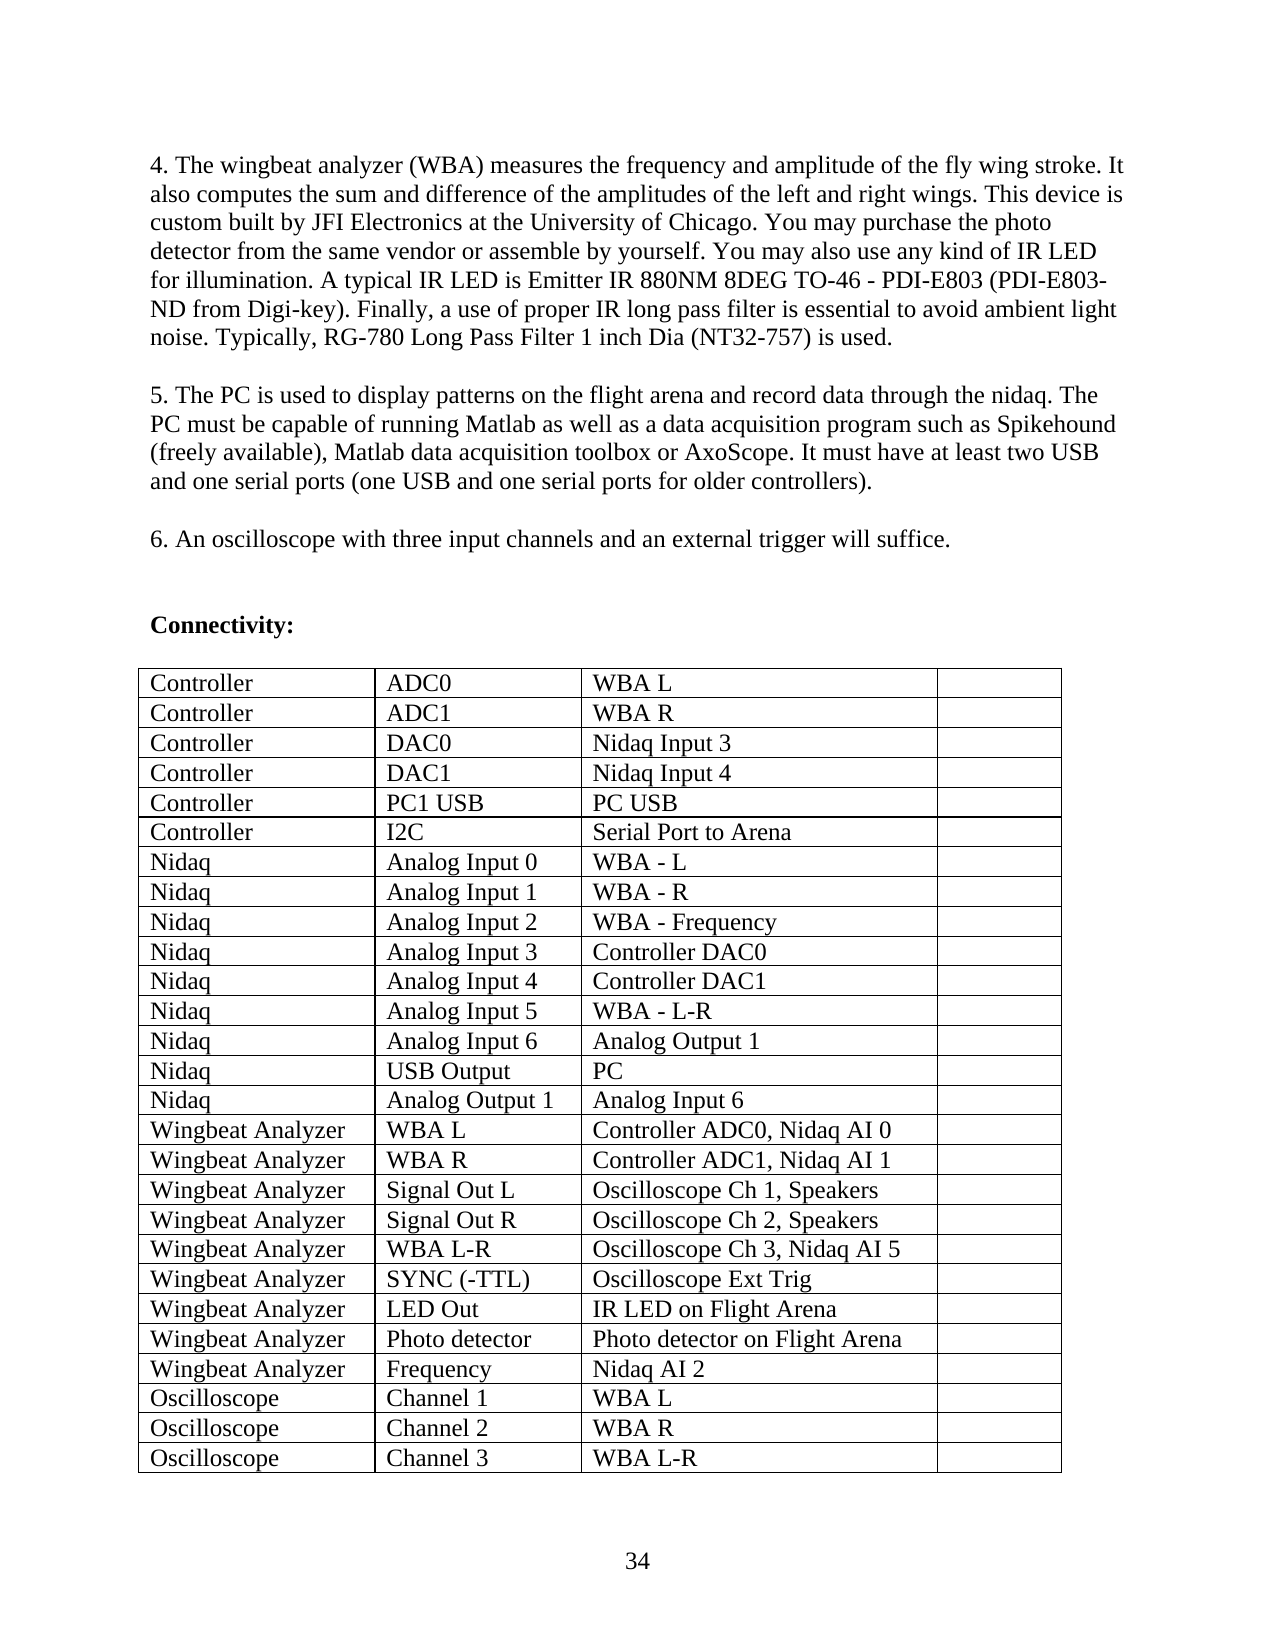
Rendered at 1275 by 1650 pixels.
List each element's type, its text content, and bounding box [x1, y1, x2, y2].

table_cell Nidaq [139, 1056, 374, 1084]
table_cell Signal Out R [376, 1205, 581, 1233]
table_cell [938, 1056, 1061, 1084]
table_cell Nidaq [139, 847, 374, 876]
table_cell [938, 1294, 1061, 1323]
table_cell PC [582, 1056, 937, 1084]
table_cell Photo detector [376, 1324, 581, 1353]
table_cell Wingbeat Analyzer [139, 1324, 374, 1353]
table_cell [938, 1235, 1061, 1263]
table_cell [938, 728, 1061, 757]
table_cell [938, 1145, 1061, 1174]
table_cell [938, 907, 1061, 936]
table_cell Controller [139, 758, 374, 787]
text 5. The PC is used to display patterns on the flight arena and record data through the nidaq. The PC must be capable of running Matlab as well as a data acquisition program such as Spikehound (freely available), Matlab data acquisition toolbox or AxoScope. It must have at least two USB and one serial ports (one USB and one serial ports for older controllers). [150, 380, 1125, 495]
table_cell Nidaq AI 2 [582, 1354, 937, 1382]
table_cell Analog Output 1 [376, 1086, 581, 1114]
table_cell IR LED on Flight Arena [582, 1294, 937, 1323]
table_cell [938, 1026, 1061, 1055]
table_cell Nidaq [139, 907, 374, 936]
table_cell [938, 818, 1061, 846]
table_cell SYNC (-TTL) [376, 1264, 581, 1293]
table_cell USB Output [376, 1056, 581, 1084]
table_cell Photo detector on Flight Arena [582, 1324, 937, 1353]
table_cell Analog Input 0 [376, 847, 581, 876]
table_cell [938, 1443, 1061, 1472]
table_cell Wingbeat Analyzer [139, 1354, 374, 1382]
table_cell Nidaq [139, 937, 374, 965]
table_cell Nidaq [139, 996, 374, 1025]
table_cell Nidaq Input 4 [582, 758, 937, 787]
table_cell Analog Input 6 [376, 1026, 581, 1055]
table_cell WBA L-R [376, 1235, 581, 1263]
text 4. The wingbeat analyzer (WBA) measures the frequency and amplitude of the fly wing stroke. It also computes the sum and difference of the amplitudes of the left and right wings. This device is custom built by JFI Electronics at the University of Chicago. You may purchase the photo detector from the same vendor or assemble by yourself. You may also use any kind of IR LED for illumination. A typical IR LED is Emitter IR 880NM 8DEG TO-46 - PDI-E803 (PDI-E803-ND from Digi-key). Finally, a use of proper IR long pass filter is essential to avoid ambient light noise. Typically, RG-780 Long Pass Filter 1 inch Dia (NT32-757) is used. [150, 150, 1125, 351]
table_cell Oscilloscope Ext Trig [582, 1264, 937, 1293]
table_cell [938, 996, 1061, 1025]
table_cell WBA R [582, 1413, 937, 1442]
table_cell Analog Input 4 [376, 966, 581, 995]
table_cell Wingbeat Analyzer [139, 1264, 374, 1293]
table_cell Controller ADC0, Nidaq AI 0 [582, 1115, 937, 1144]
table_cell [938, 877, 1061, 906]
table_header [938, 669, 1061, 697]
table_cell Nidaq [139, 966, 374, 995]
table_cell PC1 USB [376, 788, 581, 816]
table_cell PC USB [582, 788, 937, 816]
table_cell [938, 1115, 1061, 1144]
table_cell Channel 1 [376, 1384, 581, 1412]
table_cell Wingbeat Analyzer [139, 1294, 374, 1323]
table_cell Controller [139, 788, 374, 816]
table_cell WBA L-R [582, 1443, 937, 1472]
table_cell Channel 2 [376, 1413, 581, 1442]
table_cell Wingbeat Analyzer [139, 1145, 374, 1174]
table_cell Serial Port to Arena [582, 818, 937, 846]
table_cell Analog Input 5 [376, 996, 581, 1025]
table_cell [938, 788, 1061, 816]
table_cell Analog Input 3 [376, 937, 581, 965]
table_cell Nidaq [139, 877, 374, 906]
table_cell WBA - R [582, 877, 937, 906]
table_cell Controller ADC1, Nidaq AI 1 [582, 1145, 937, 1174]
table_cell Oscilloscope Ch 3, Nidaq AI 5 [582, 1235, 937, 1263]
table_cell [938, 1175, 1061, 1204]
table_cell Wingbeat Analyzer [139, 1205, 374, 1233]
table_cell Analog Input 1 [376, 877, 581, 906]
table_cell Analog Input 6 [582, 1086, 937, 1114]
table_cell [938, 1324, 1061, 1353]
table_cell Controller DAC0 [582, 937, 937, 965]
table_cell Nidaq Input 3 [582, 728, 937, 757]
table_cell WBA L [376, 1115, 581, 1144]
table_cell ADC1 [376, 698, 581, 727]
table_cell Nidaq [139, 1026, 374, 1055]
table_cell DAC1 [376, 758, 581, 787]
table_cell Controller [139, 728, 374, 757]
table_header WBA L [582, 669, 937, 697]
table_cell [938, 966, 1061, 995]
table_header ADC0 [376, 669, 581, 697]
table_cell WBA R [376, 1145, 581, 1174]
table_cell [938, 937, 1061, 965]
table_cell [938, 1354, 1061, 1382]
text Connectivity: [150, 610, 1125, 639]
table_cell Wingbeat Analyzer [139, 1235, 374, 1263]
table_cell [938, 1384, 1061, 1412]
table_cell WBA L [582, 1384, 937, 1412]
table_cell LED Out [376, 1294, 581, 1323]
table_cell Oscilloscope Ch 2, Speakers [582, 1205, 937, 1233]
table_cell Wingbeat Analyzer [139, 1175, 374, 1204]
table_cell Channel 3 [376, 1443, 581, 1472]
table_header Controller [139, 669, 374, 697]
table_cell Analog Input 2 [376, 907, 581, 936]
table_cell Analog Output 1 [582, 1026, 937, 1055]
table_cell Controller [139, 818, 374, 846]
table_cell [938, 1086, 1061, 1114]
table_cell Controller [139, 698, 374, 727]
table_cell [938, 1205, 1061, 1233]
table_cell Oscilloscope [139, 1413, 374, 1442]
text 6. An oscilloscope with three input channels and an external trigger will suffice. [150, 524, 1125, 552]
table_cell [938, 1264, 1061, 1293]
table_cell WBA - Frequency [582, 907, 937, 936]
table_cell WBA - L-R [582, 996, 937, 1025]
table_cell [938, 698, 1061, 727]
table_cell Wingbeat Analyzer [139, 1115, 374, 1144]
table_cell [938, 1413, 1061, 1442]
table_cell Signal Out L [376, 1175, 581, 1204]
table_cell Frequency [376, 1354, 581, 1382]
table_cell I2C [376, 818, 581, 846]
table_cell Controller DAC1 [582, 966, 937, 995]
table_cell [938, 758, 1061, 787]
table_cell Oscilloscope Ch 1, Speakers [582, 1175, 937, 1204]
table_cell Oscilloscope [139, 1443, 374, 1472]
table_cell DAC0 [376, 728, 581, 757]
table_cell Nidaq [139, 1086, 374, 1114]
table_cell [938, 847, 1061, 876]
table_cell Oscilloscope [139, 1384, 374, 1412]
table_cell WBA - L [582, 847, 937, 876]
table_cell WBA R [582, 698, 937, 727]
